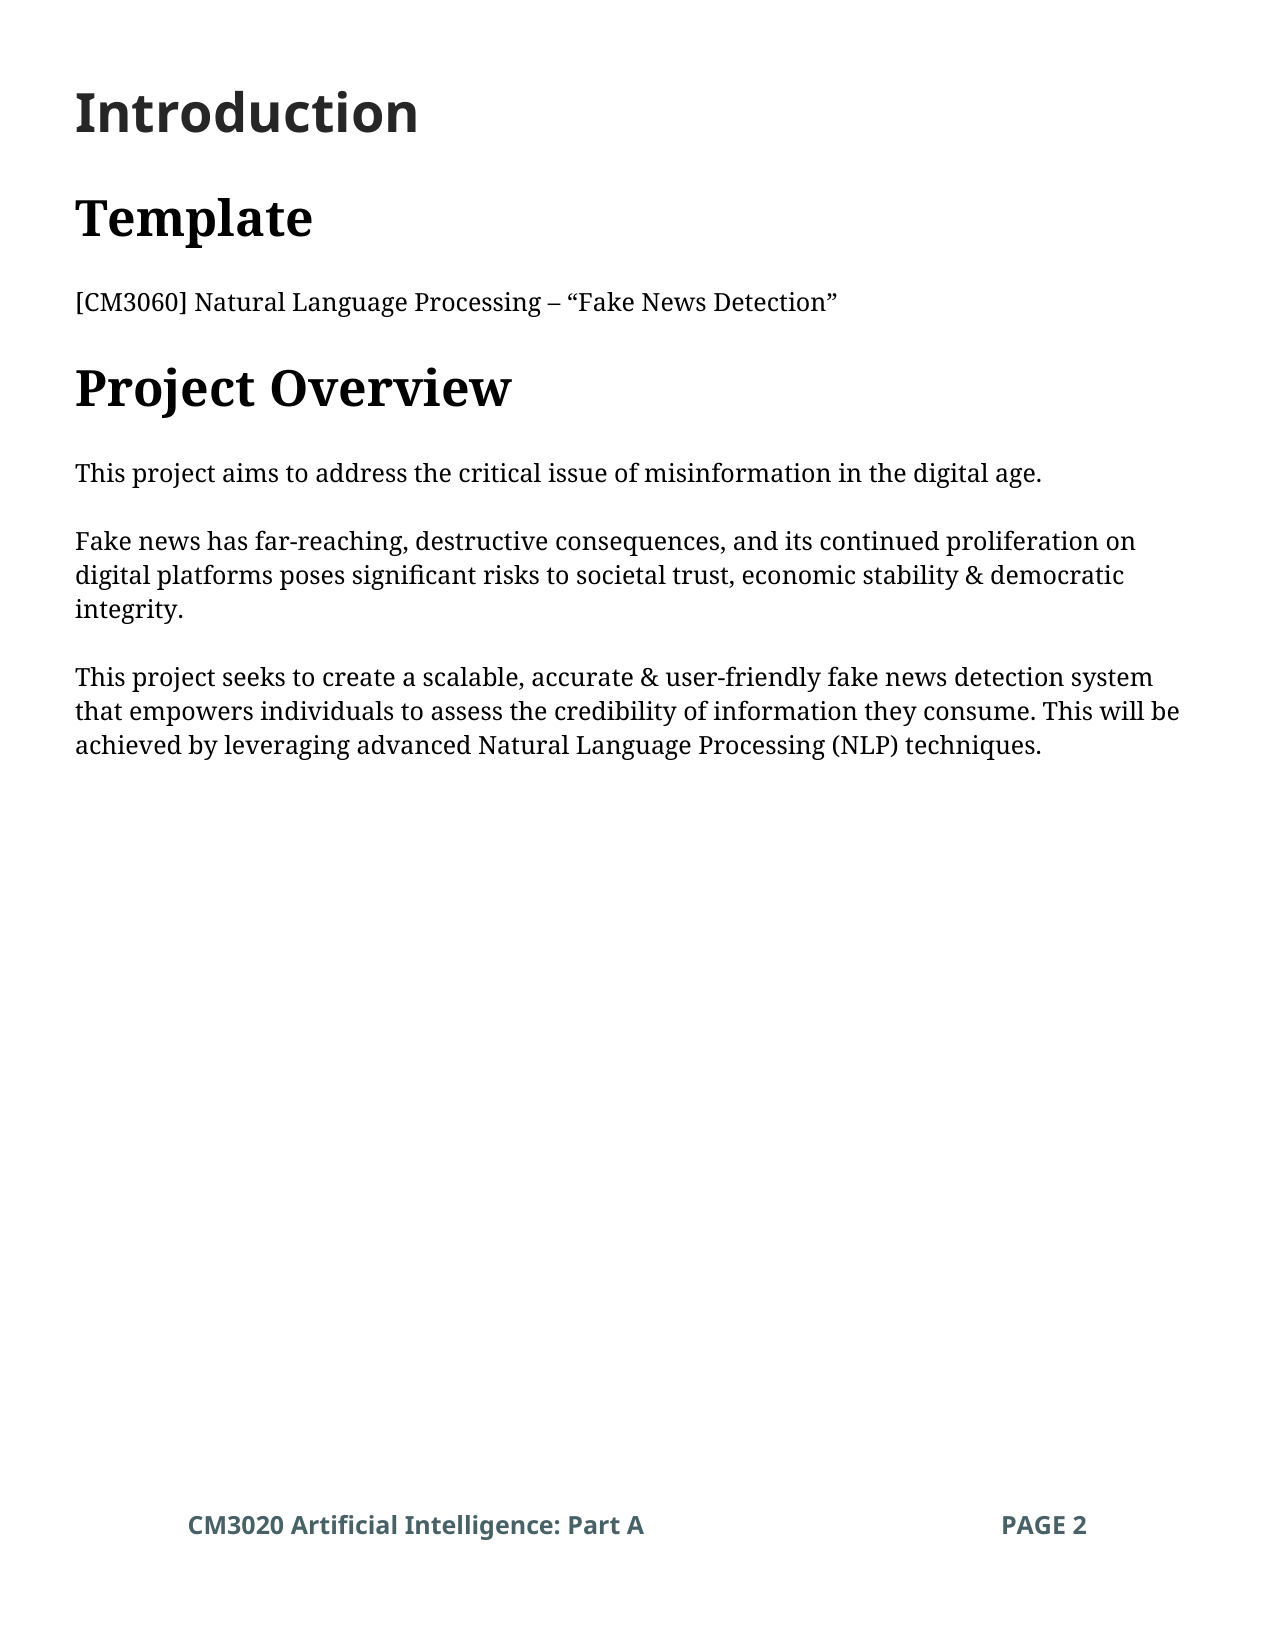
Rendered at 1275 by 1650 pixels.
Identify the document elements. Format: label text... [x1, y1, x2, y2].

text This project aims to address the critical issue of misinformation in the digital age. [75, 455, 1200, 489]
text [CM3060] Natural Language Processing – “Fake News Detection” [75, 285, 1200, 319]
subtitle Project Overview [75, 353, 1200, 421]
text Fake news has far-reaching, destructive consequences, and its continued proliferation on digital platforms poses significant risks to societal trust, economic stability & democratic integrity. [75, 523, 1200, 626]
subtitle Template [75, 183, 1200, 251]
subtitle Introduction [75, 75, 1200, 149]
text This project seeks to create a scalable, accurate & user-friendly fake news detection system that empowers individuals to assess the credibility of information they consume. This will be achieved by leveraging advanced Natural Language Processing (NLP) techniques. [75, 660, 1200, 762]
